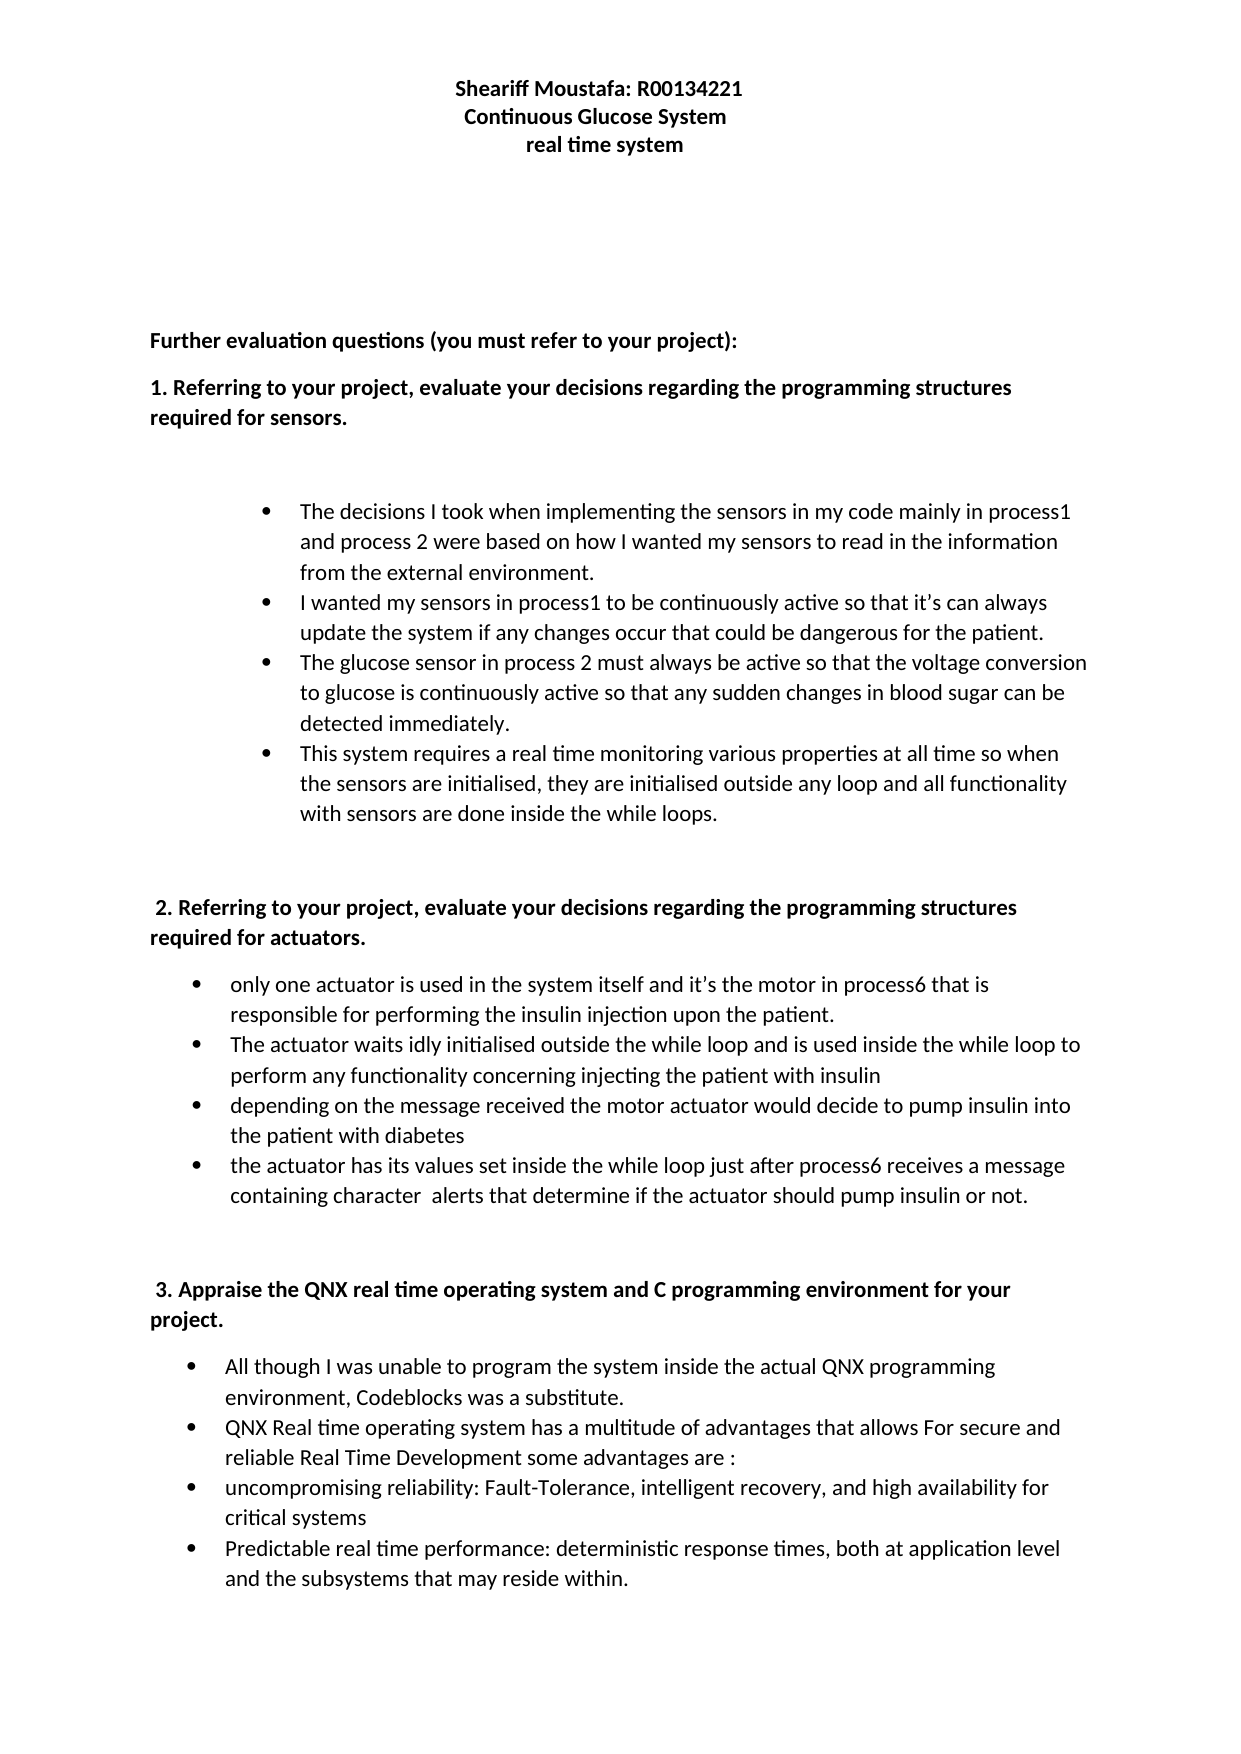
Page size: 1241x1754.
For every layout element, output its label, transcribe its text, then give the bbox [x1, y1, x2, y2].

list All though I was unable to program the system inside the actual QNX programming environment, Codeblocks was a substitute. [187, 1352, 1090, 1411]
text 1. Referring to your project, evaluate your decisions regarding the programming structures required for sensors. [150, 373, 1090, 432]
list depending on the message received the motor actuator would decide to pump insulin into the patient with diabetes [193, 1091, 1090, 1149]
text Further evaluation questions (you must refer to your project): [150, 326, 1090, 354]
list Predictable real time performance: deterministic response times, both at application level and the subsystems that may reside within. [187, 1534, 1090, 1592]
list The decisions I took when implementing the sensors in my code mainly in process1 and process 2 were based on how I wanted my sensors to read in the information from the external environment. [262, 497, 1090, 586]
list This system requires a real time monitoring various properties at all time so when the sensors are initialised, they are initialised outside any loop and all functionality with sensors are done inside the while loops. [262, 739, 1090, 827]
list The glucose sensor in process 2 must always be active so that the voltage conversion to glucose is continuously active so that any sudden changes in blood sugar can be detected immediately. [262, 648, 1090, 737]
list QNX Real time operating system has a multitude of advantages that allows For secure and reliable Real Time Development some advantages are : [187, 1413, 1090, 1471]
list uncompromising reliability: Fault-Tolerance, intelligent recovery, and high availability for critical systems [187, 1473, 1090, 1532]
list the actuator has its values set inside the while loop just after process6 receives a message containing character alerts that determine if the actuator should pump insulin or not. [193, 1151, 1090, 1210]
text 2. Referring to your project, evaluate your decisions regarding the programming structures required for actuators. [150, 893, 1090, 951]
text 3. Appraise the QNX real time operating system and C programming environment for your project. [150, 1275, 1090, 1334]
list only one actuator is used in the system itself and it’s the motor in process6 that is responsible for performing the insulin injection upon the patient. [193, 970, 1090, 1028]
list The actuator waits idly initialised outside the while loop and is used inside the while loop to perform any functionality concerning injecting the patient with insulin [193, 1031, 1090, 1089]
list I wanted my sensors in process1 to be continuously active so that it’s can always update the system if any changes occur that could be dangerous for the patient. [262, 588, 1090, 646]
